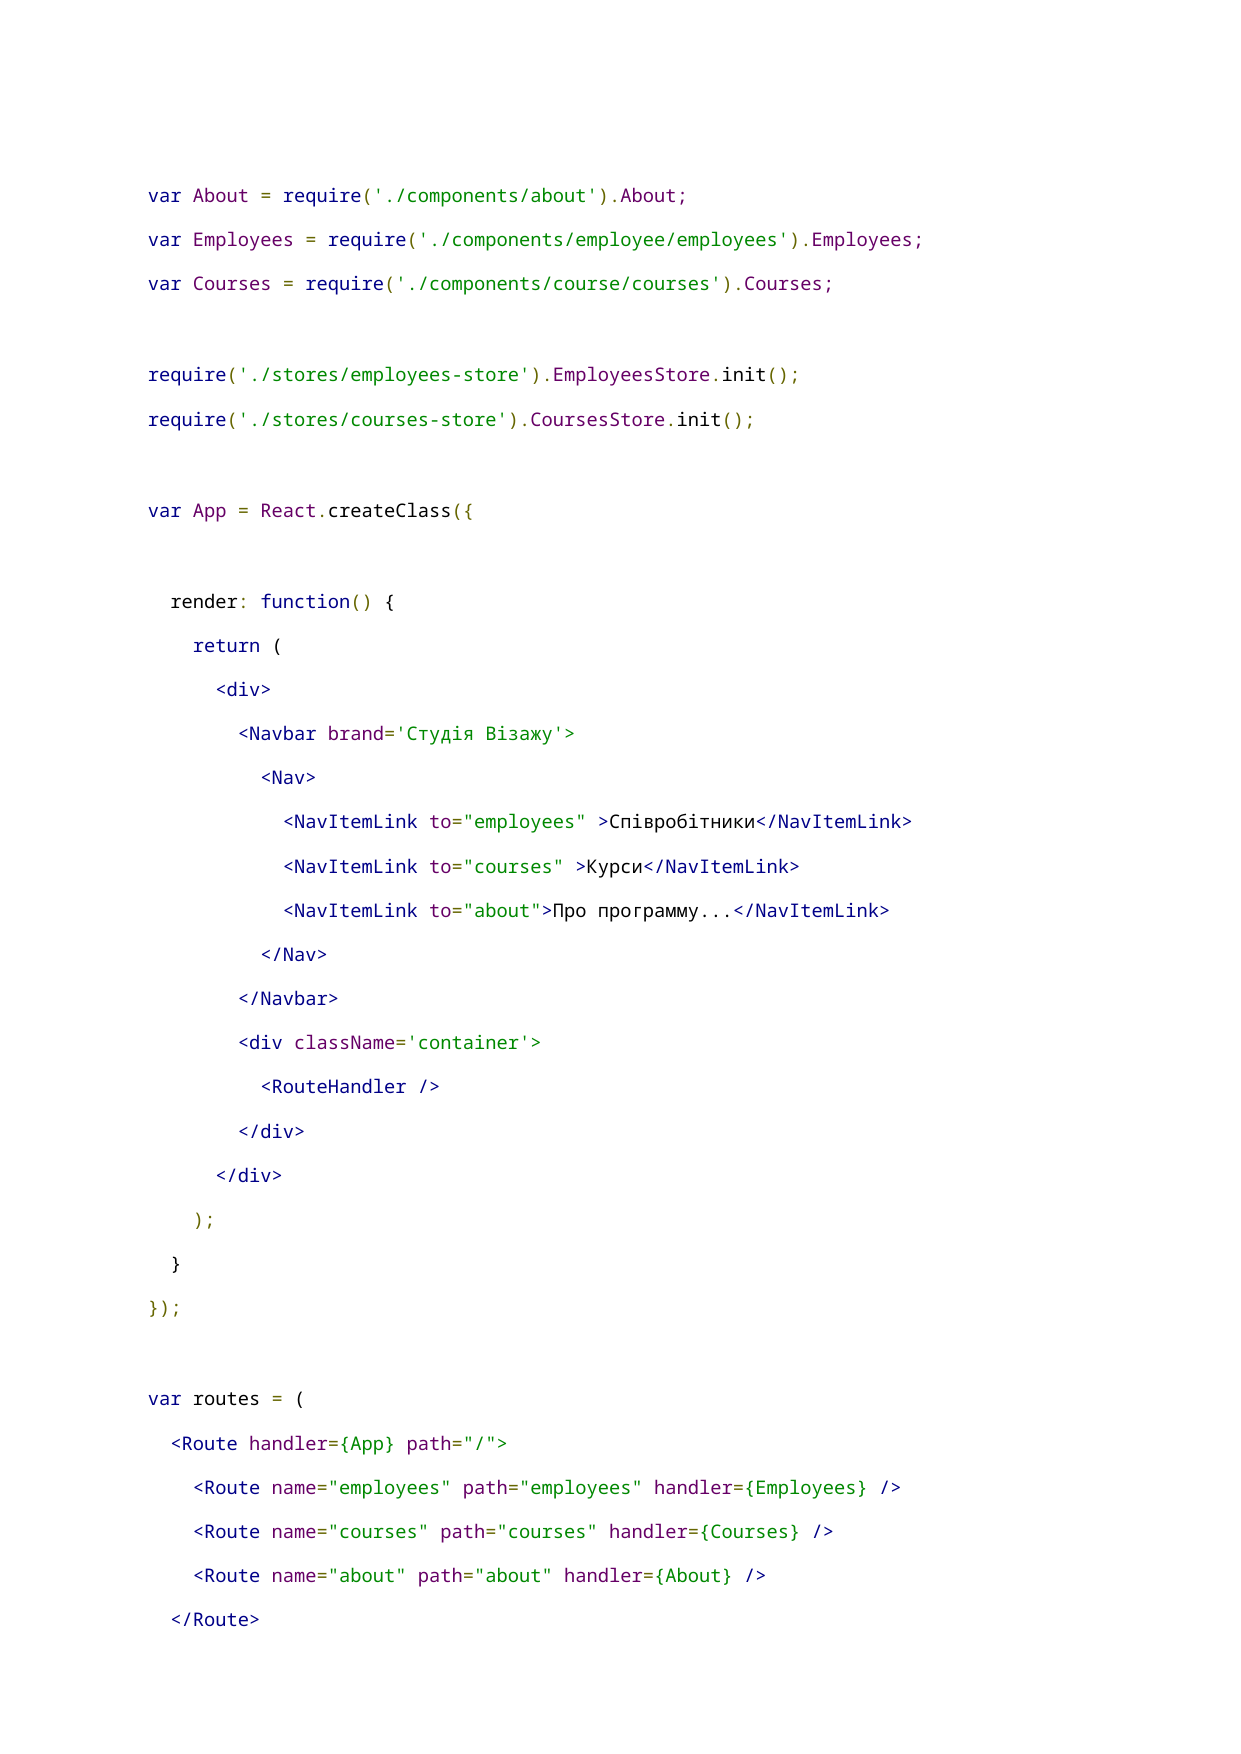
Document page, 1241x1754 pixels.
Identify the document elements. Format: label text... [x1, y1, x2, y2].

text render: function() { [148, 588, 1152, 613]
text <div> [148, 676, 1152, 702]
text }); [148, 1294, 1152, 1320]
text </Navbar> [148, 985, 1152, 1011]
text </div> [148, 1162, 1152, 1188]
text <Route handler={App} path="/"> [148, 1430, 1152, 1455]
text var About = require('./components/about').About; [148, 182, 1152, 208]
text require('./stores/courses-store').CoursesStore.init(); [148, 406, 1152, 431]
text <div className='container'> [148, 1029, 1152, 1055]
text <RouteHandler /> [148, 1074, 1152, 1099]
text </Nav> [148, 941, 1152, 967]
text <Navbar brand='Студія Візажу'> [148, 720, 1152, 746]
text require('./stores/employees-store').EmployeesStore.init(); [148, 362, 1152, 387]
text return ( [148, 632, 1152, 658]
text <Route name="courses" path="courses" handler={Courses} /> [148, 1518, 1152, 1544]
text <Route name="about" path="about" handler={About} /> [148, 1562, 1152, 1588]
text <NavItemLink to="about">Про программу...</NavItemLink> [148, 897, 1152, 923]
text </div> [148, 1118, 1152, 1143]
text var Employees = require('./components/employee/employees').Employees; [148, 226, 1152, 252]
text var App = React.createClass({ [148, 497, 1152, 522]
text </Route> [148, 1606, 1152, 1632]
text } [148, 1250, 1152, 1276]
text var Courses = require('./components/course/courses').Courses; [148, 271, 1152, 296]
text ); [148, 1206, 1152, 1232]
text <Nav> [148, 764, 1152, 790]
text <NavItemLink to="courses" >Курси</NavItemLink> [148, 853, 1152, 878]
text var routes = ( [148, 1386, 1152, 1411]
text <NavItemLink to="employees" >Співробітники</NavItemLink> [148, 809, 1152, 834]
text <Route name="employees" path="employees" handler={Employees} /> [148, 1474, 1152, 1499]
